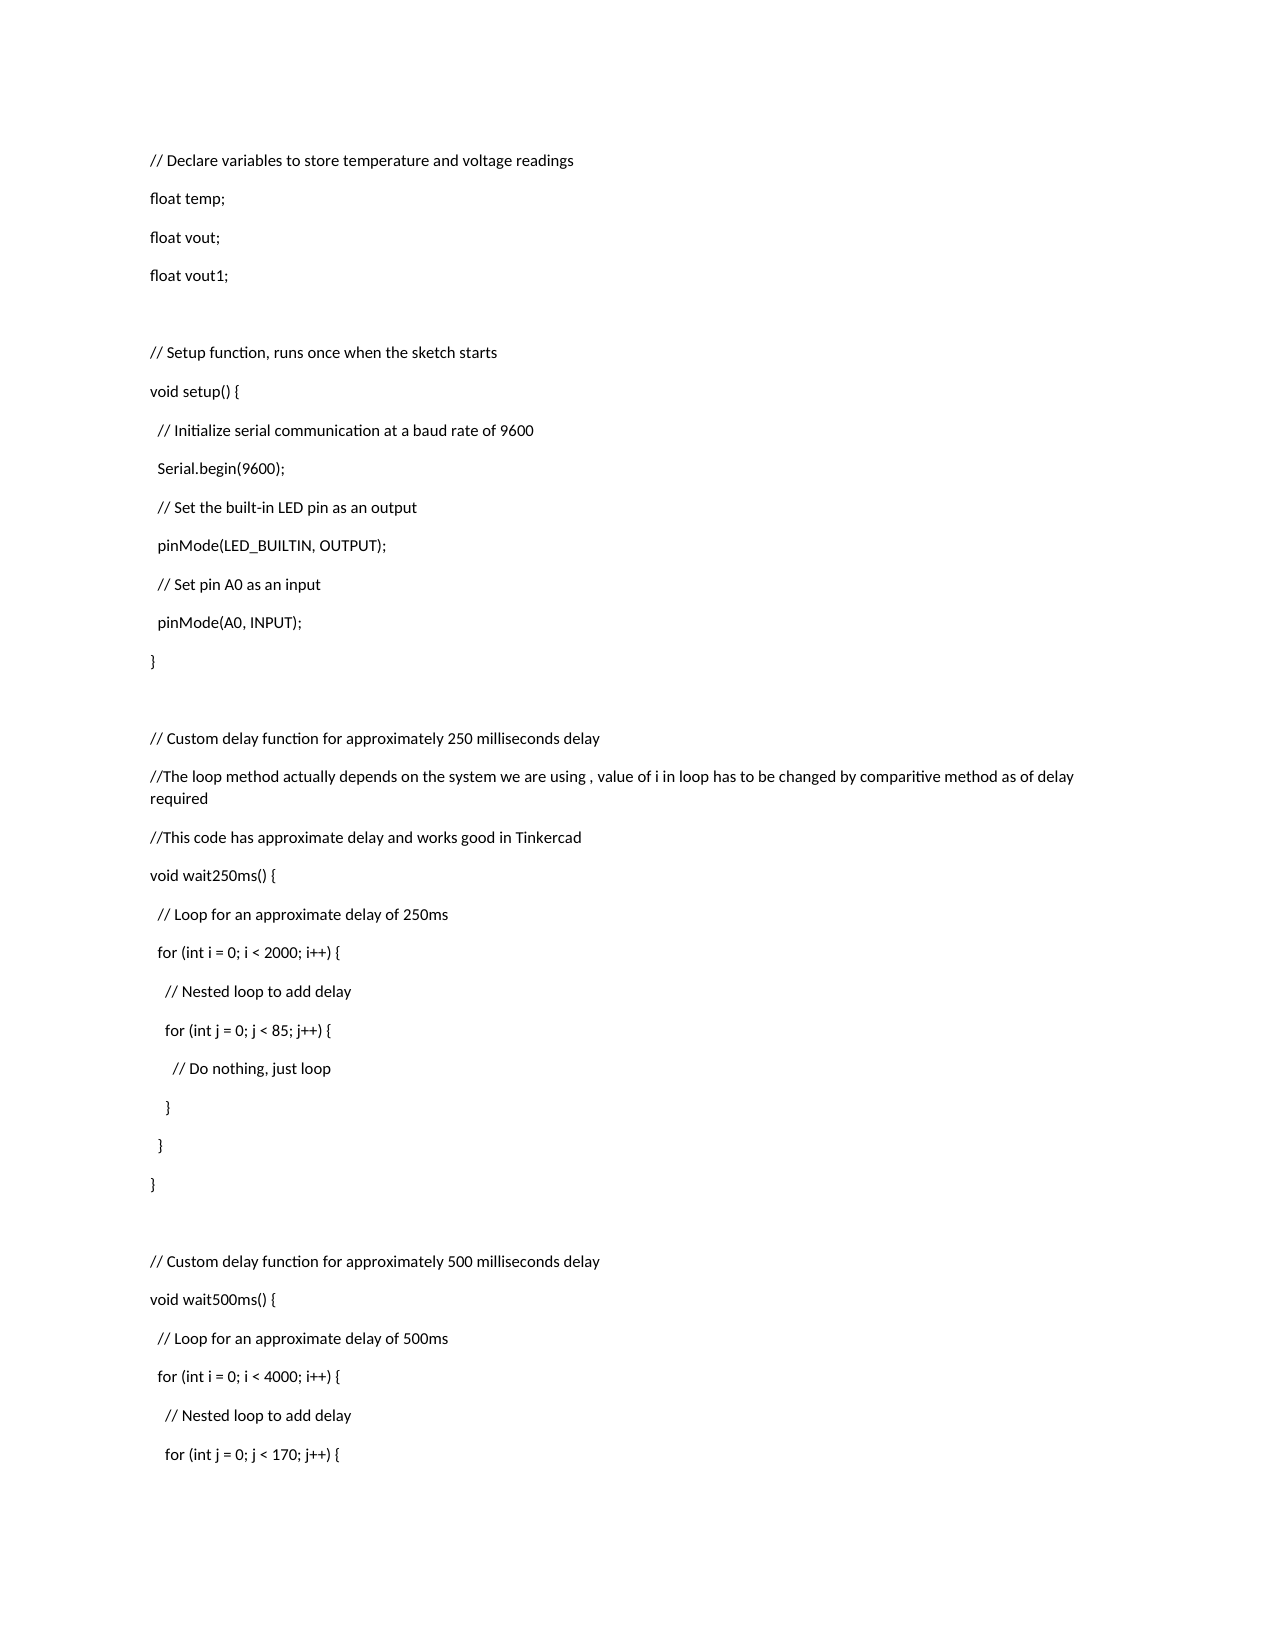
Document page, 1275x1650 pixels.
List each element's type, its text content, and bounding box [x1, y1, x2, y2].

text } [150, 1097, 1125, 1117]
text // Custom delay function for approximately 500 milliseconds delay [150, 1251, 1125, 1271]
text void wait250ms() { [150, 866, 1125, 886]
text pinMode(LED_BUILTIN, OUTPUT); [150, 535, 1125, 556]
text void wait500ms() { [150, 1289, 1125, 1310]
text // Declare variables to store temperature and voltage readings [150, 150, 1125, 170]
text //The loop method actually depends on the system we are using , value of i in loop has to be changed by comparitive method as of delay required [150, 767, 1125, 809]
text for (int i = 0; i < 4000; i++) { [150, 1367, 1125, 1387]
text for (int j = 0; j < 85; j++) { [150, 1020, 1125, 1040]
text for (int j = 0; j < 170; j++) { [150, 1444, 1125, 1464]
text // Initialize serial communication at a baud rate of 9600 [150, 420, 1125, 440]
text //This code has approximate delay and works good in Tinkercad [150, 827, 1125, 847]
text // Set pin A0 as an input [150, 574, 1125, 594]
text // Loop for an approximate delay of 250ms [150, 904, 1125, 924]
text } [150, 651, 1125, 671]
text void setup() { [150, 381, 1125, 402]
text // Custom delay function for approximately 250 milliseconds delay [150, 728, 1125, 748]
text float vout1; [150, 266, 1125, 286]
text // Setup function, runs once when the sketch starts [150, 343, 1125, 363]
text for (int i = 0; i < 2000; i++) { [150, 943, 1125, 963]
text // Do nothing, just loop [150, 1058, 1125, 1079]
text float vout; [150, 227, 1125, 247]
text Serial.begin(9600); [150, 458, 1125, 479]
text // Set the built-in LED pin as an output [150, 497, 1125, 517]
text // Loop for an approximate delay of 500ms [150, 1328, 1125, 1348]
text } [150, 1135, 1125, 1156]
text // Nested loop to add delay [150, 1405, 1125, 1426]
text pinMode(A0, INPUT); [150, 612, 1125, 633]
text float temp; [150, 188, 1125, 209]
text // Nested loop to add delay [150, 981, 1125, 1002]
text } [150, 1174, 1125, 1194]
